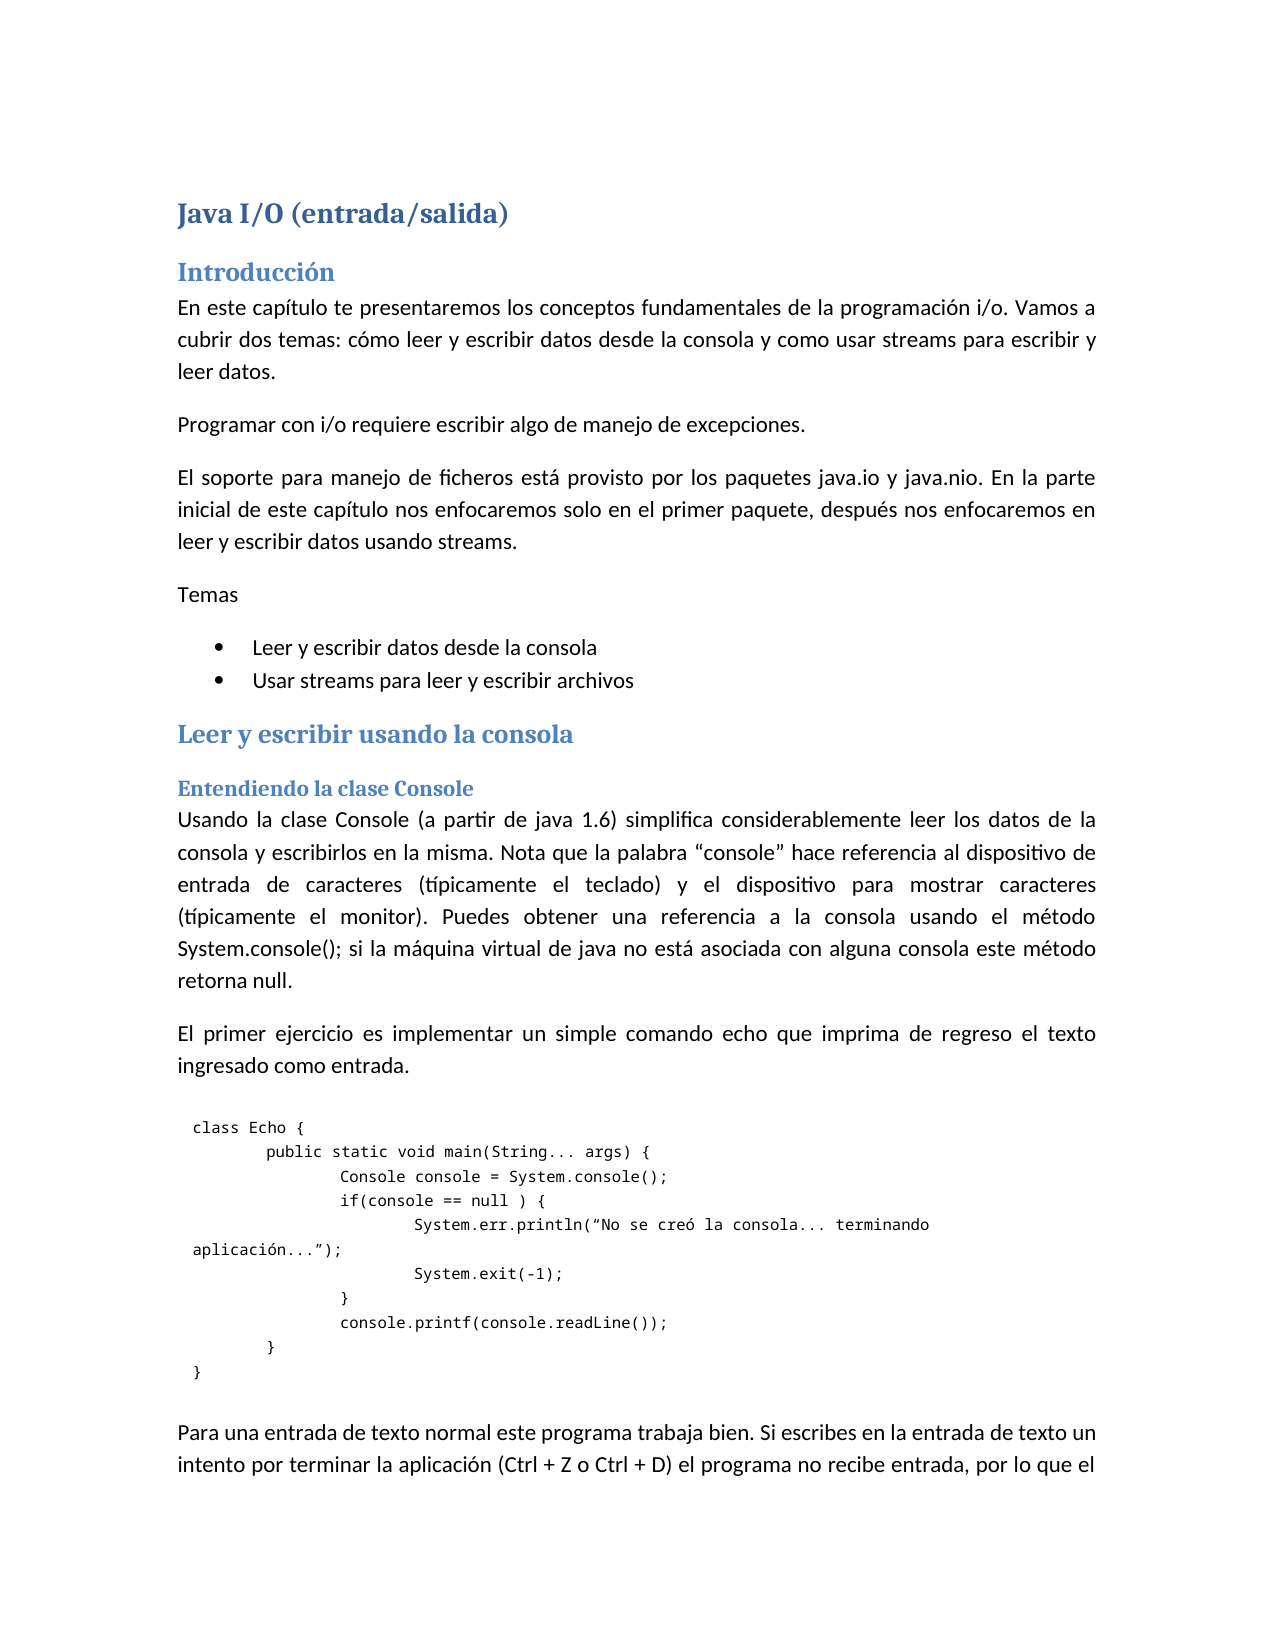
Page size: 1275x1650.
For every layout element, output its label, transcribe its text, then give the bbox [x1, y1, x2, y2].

text En este capítulo te presentaremos los conceptos fundamentales de la programación i/o. Vamos a cubrir dos temas: cómo leer y escribir datos desde la consola y como usar streams para escribir y leer datos. [177, 293, 1098, 385]
subtitle Java I/O (entrada/salida) [177, 198, 1098, 231]
subtitle Introducción [177, 257, 1098, 288]
text Programar con i/o requiere escribir algo de manejo de excepciones. [177, 410, 1098, 438]
list Usar streams para leer y escribir archivos [215, 666, 1098, 694]
list Leer y escribir datos desde la consola [215, 633, 1098, 662]
subtitle Leer y escribir usando la consola [177, 719, 1098, 750]
text Temas [177, 581, 1098, 608]
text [177, 1105, 1098, 1479]
text El soporte para manejo de ficheros está provisto por los paquetes java.io y java.nio. En la parte inicial de este capítulo nos enfocaremos solo en el primer paquete, después nos enfocaremos en leer y escribir datos usando streams. [177, 463, 1098, 556]
subtitle Entendiendo la clase Console [177, 775, 1098, 802]
text El primer ejercicio es implementar un simple comando echo que imprima de regreso el texto ingresado como entrada. [177, 1019, 1098, 1080]
text Usando la clase Console (a partir de java 1.6) simplifica considerablemente leer los datos de la consola y escribirlos en la misma. Nota que la palabra “console” hace referencia al dispositivo de entrada de caracteres (típicamente el teclado) y el dispositivo para mostrar caracteres (típicamente el monitor). Puedes obtener una referencia a la consola usando el método System.console(); si la máquina virtual de java no está asociada con alguna consola este método retorna null. [177, 806, 1098, 994]
